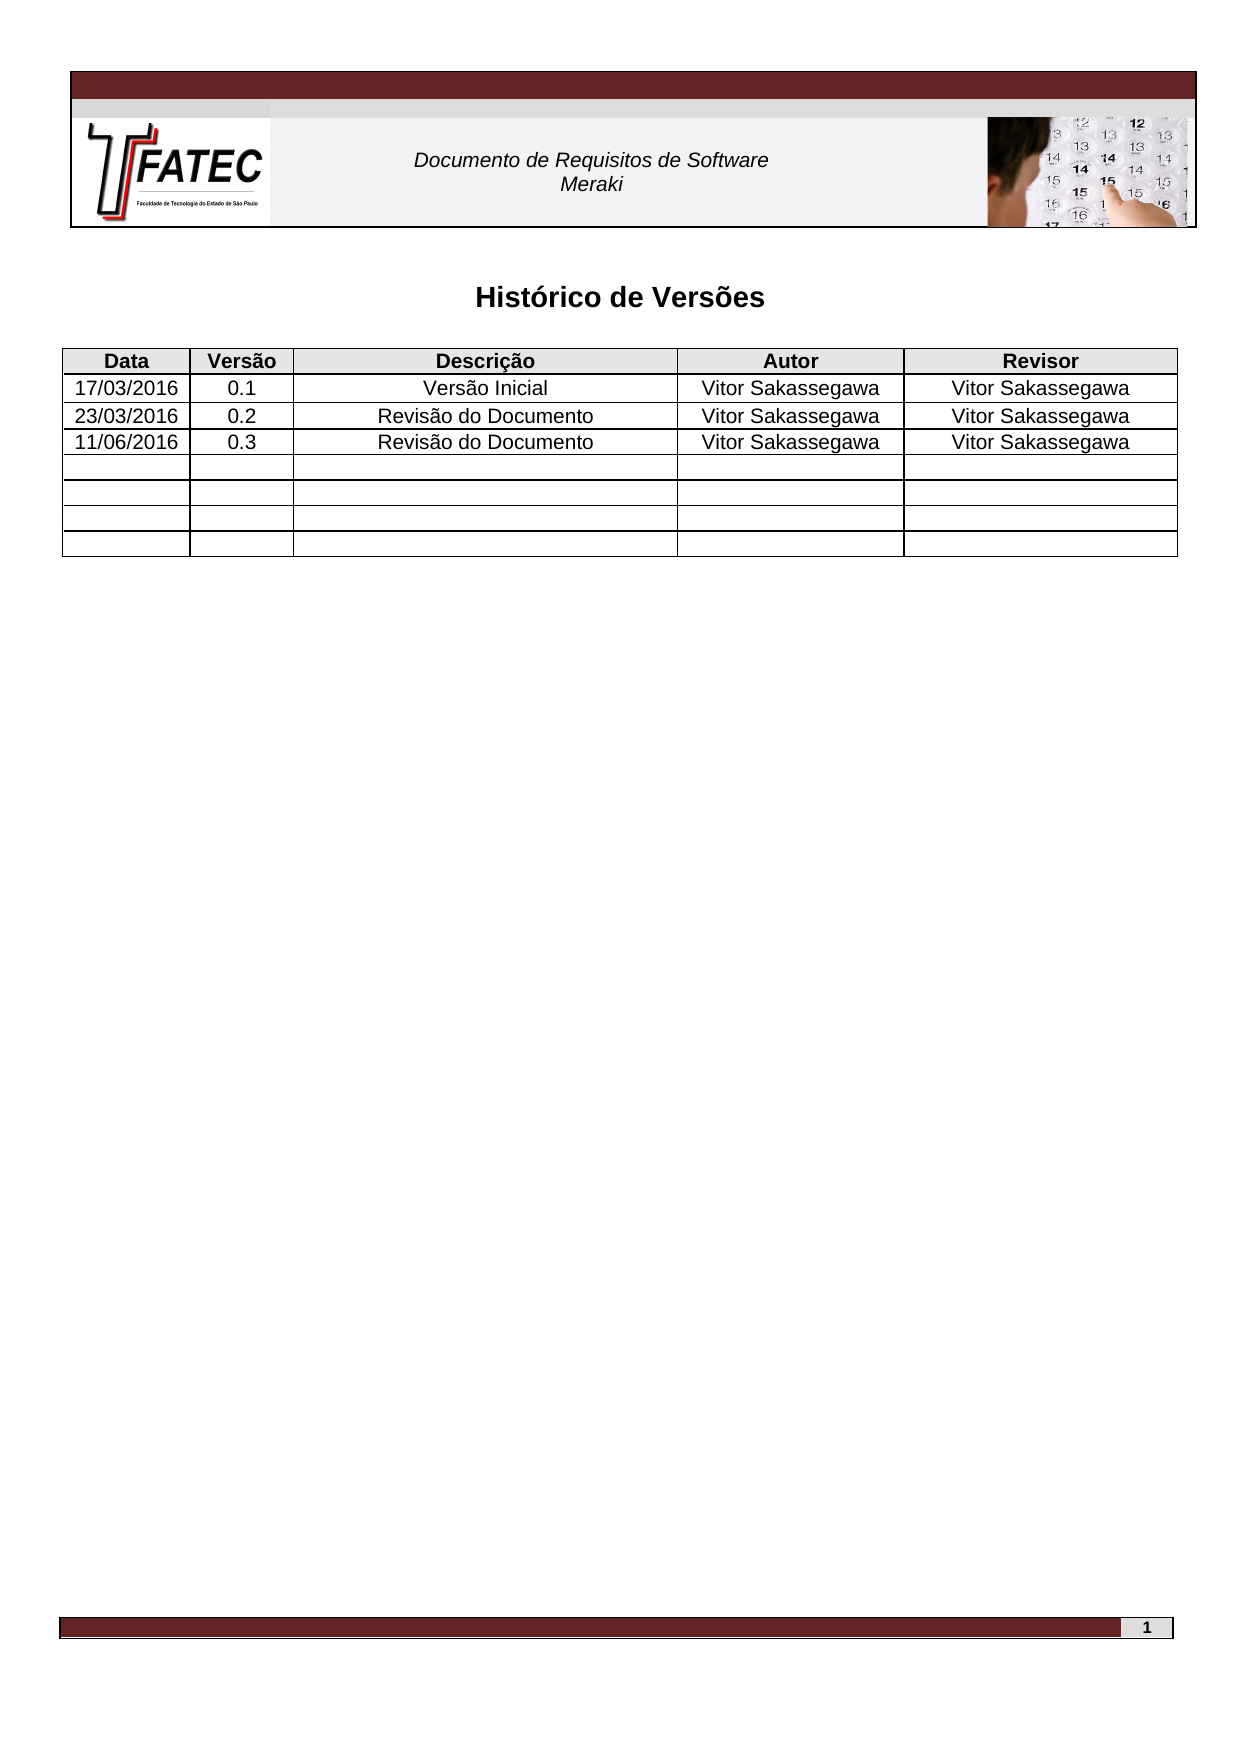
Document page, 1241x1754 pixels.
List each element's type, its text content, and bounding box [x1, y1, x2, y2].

table_cell [63, 455, 189, 479]
table_cell [905, 506, 1177, 530]
table_cell [905, 481, 1177, 504]
text Histórico de Versões [59, 281, 1181, 314]
table_cell [294, 455, 677, 479]
table_cell [294, 506, 677, 530]
table_cell [905, 532, 1177, 556]
table_cell [63, 480, 189, 504]
table_cell [294, 481, 677, 504]
table_header Descrição [294, 349, 677, 373]
table_cell 17/03/2016 [63, 374, 189, 401]
table_cell [191, 506, 293, 530]
table_cell [191, 532, 293, 556]
table_cell Vitor Sakassegawa [678, 430, 903, 453]
table_cell 0.3 [191, 430, 293, 453]
table_cell 23/03/2016 [63, 403, 189, 428]
table_cell Vitor Sakassegawa [905, 375, 1177, 401]
table_header Autor [678, 349, 903, 373]
table_header Versão [191, 349, 293, 373]
table_cell Vitor Sakassegawa [678, 403, 903, 428]
table_cell [63, 531, 189, 556]
picture [987, 117, 1188, 227]
table_cell [678, 455, 903, 479]
table_cell [294, 532, 677, 556]
table_cell 0.1 [191, 375, 293, 401]
table_cell [191, 481, 293, 504]
table_cell Vitor Sakassegawa [905, 430, 1177, 453]
picture [82, 122, 270, 225]
table_cell Vitor Sakassegawa [678, 375, 903, 401]
table_cell [63, 506, 189, 530]
table_cell [678, 506, 903, 530]
table_cell Vitor Sakassegawa [905, 403, 1177, 428]
table_cell [678, 481, 903, 504]
table_cell [191, 455, 293, 479]
table_header Revisor [905, 349, 1177, 373]
table_cell 11/06/2016 [63, 429, 189, 453]
table_cell Revisão do Documento [294, 403, 677, 428]
table_header Data [63, 349, 189, 373]
table_cell [905, 455, 1177, 479]
table_cell Revisão do Documento [294, 430, 677, 453]
table_cell Versão Inicial [294, 375, 677, 401]
table_cell [678, 532, 903, 556]
table_cell 0.2 [191, 403, 293, 428]
